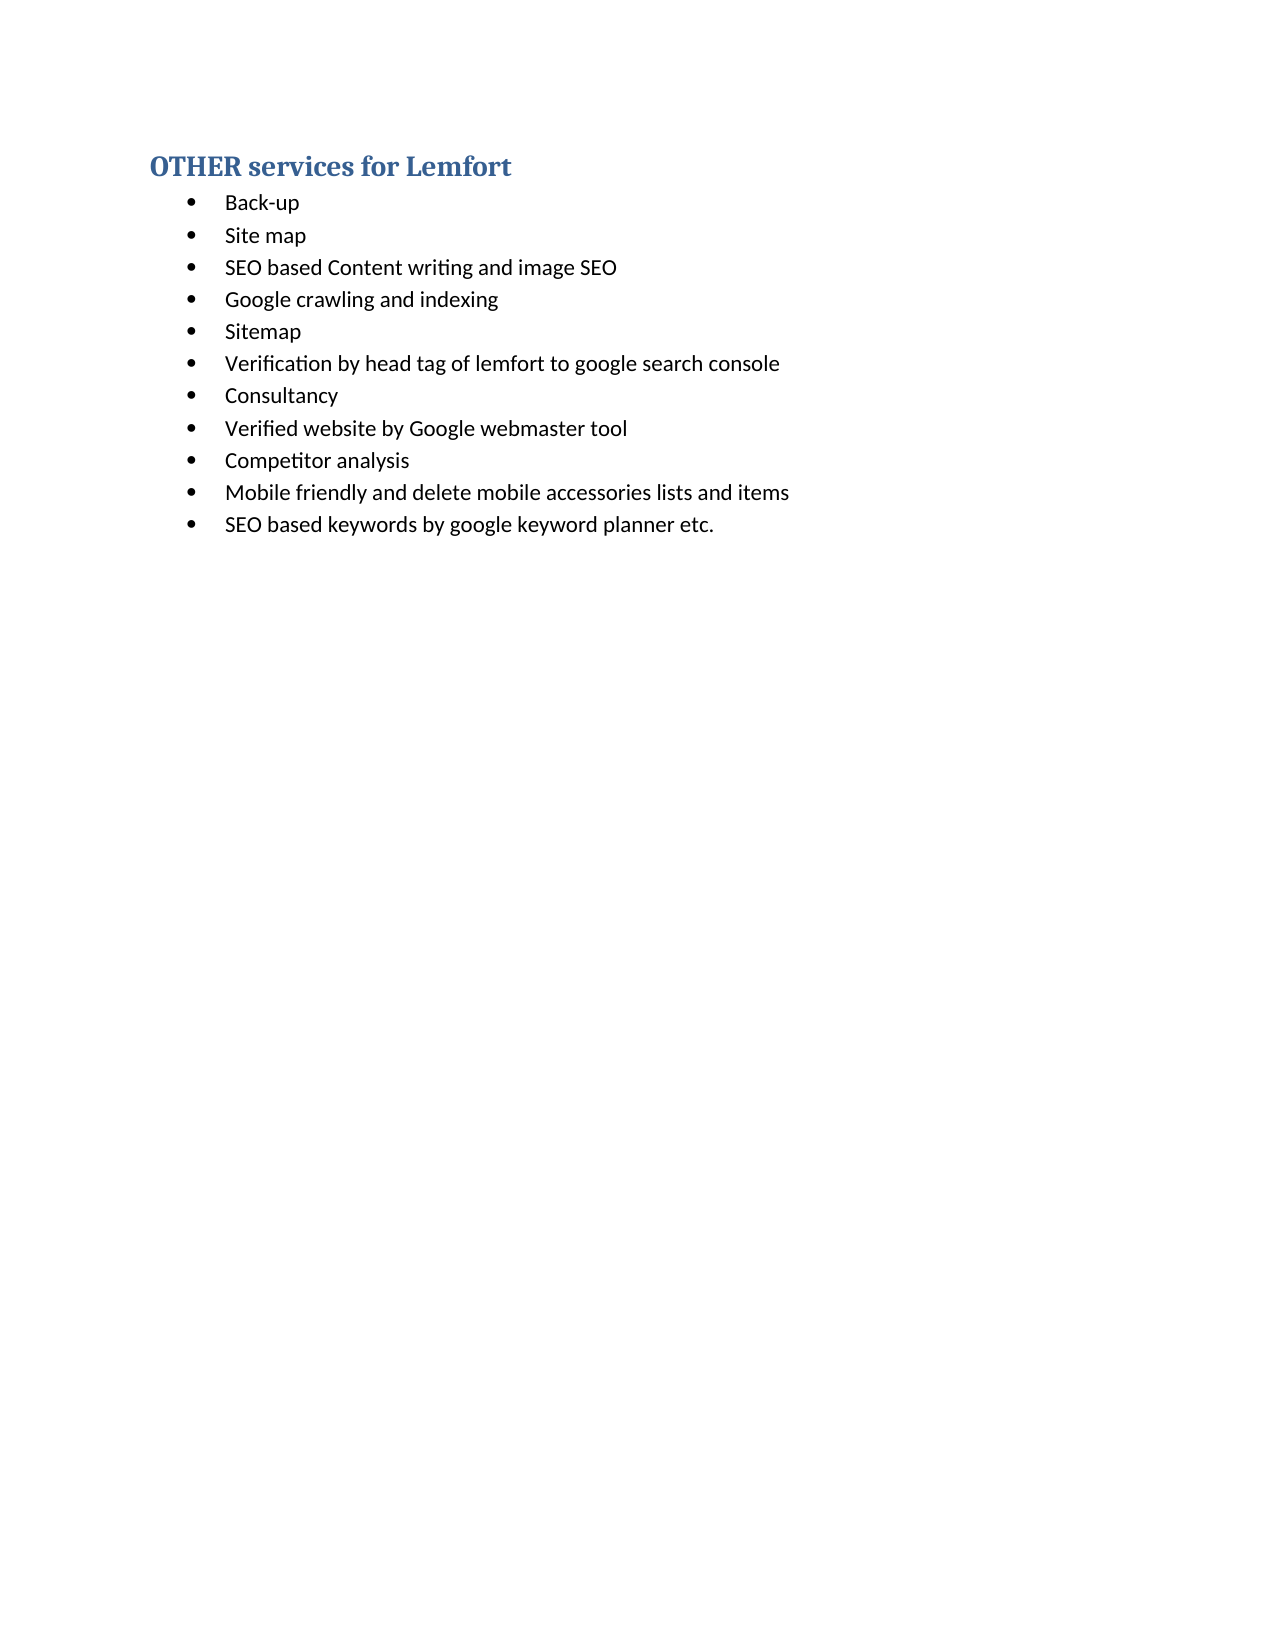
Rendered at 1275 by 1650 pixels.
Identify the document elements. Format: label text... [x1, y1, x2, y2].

list Sitemap [187, 317, 1125, 345]
list Google crawling and indexing [187, 285, 1125, 313]
list Site map [187, 221, 1125, 249]
subtitle OTHER services for Lemfort [150, 150, 1125, 183]
list Competitor analysis [187, 446, 1125, 474]
list Verification by head tag of lemfort to google search console [187, 349, 1125, 377]
list Consultancy [187, 382, 1125, 410]
list Verified website by Google webmaster tool [187, 414, 1125, 442]
list Mobile friendly and delete mobile accessories lists and items [187, 478, 1125, 506]
list Back-up [187, 188, 1125, 217]
list SEO based keywords by google keyword planner etc. [187, 510, 1125, 538]
list SEO based Content writing and image SEO [187, 253, 1125, 281]
